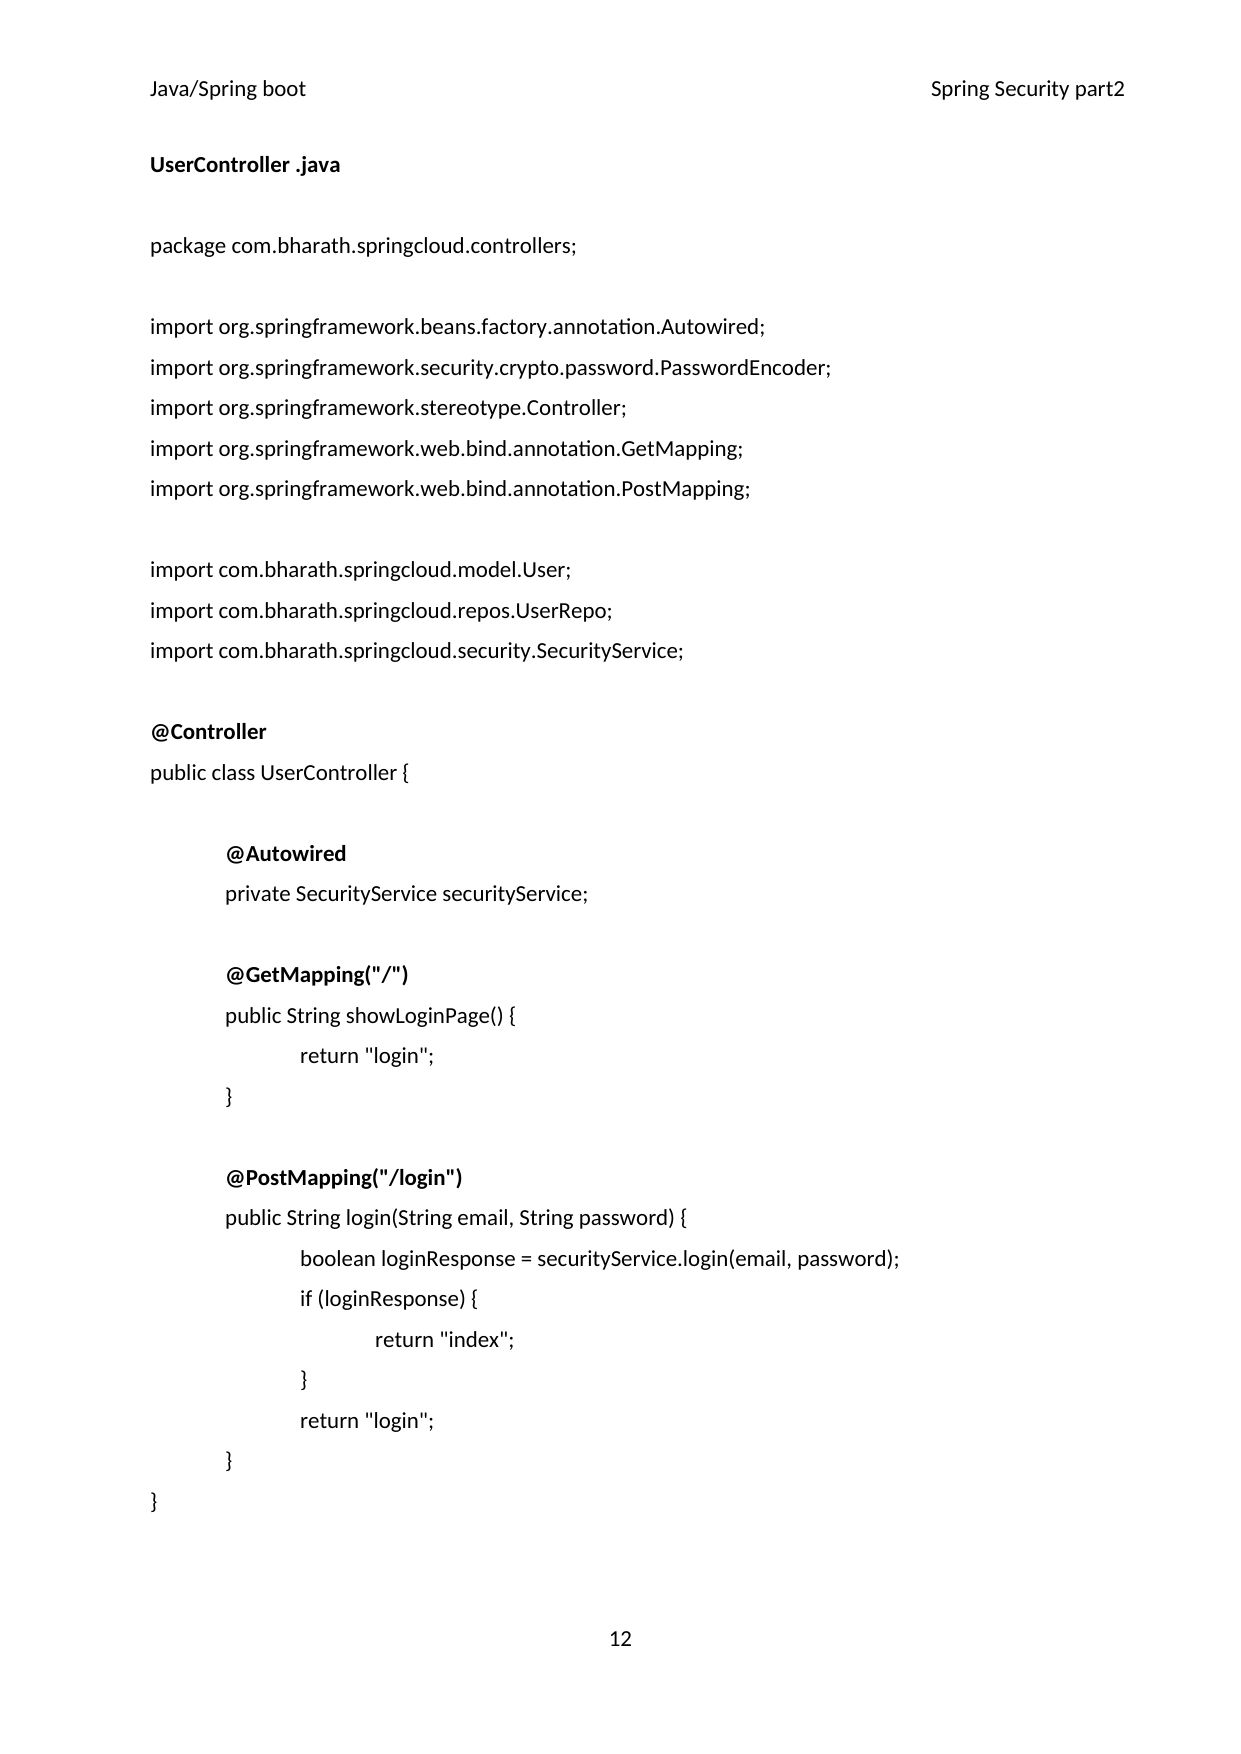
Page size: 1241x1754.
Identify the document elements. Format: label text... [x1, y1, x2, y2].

text } [150, 1082, 1090, 1110]
text import org.springframework.stereotype.Controller; [150, 393, 1090, 421]
text @Autowired [150, 839, 1090, 867]
text @Controller [150, 717, 1090, 745]
text import org.springframework.web.bind.annotation.PostMapping; [150, 474, 1090, 502]
text public class UserController { [150, 758, 1090, 786]
text import org.springframework.web.bind.annotation.GetMapping; [150, 434, 1090, 462]
text if (loginResponse) { [150, 1284, 1090, 1313]
text import org.springframework.beans.factory.annotation.Autowired; [150, 312, 1090, 340]
text boolean loginResponse = securityService.login(email, password); [150, 1244, 1090, 1272]
text @PostMapping("/login") [150, 1163, 1090, 1191]
text return "login"; [150, 1406, 1090, 1434]
text @GetMapping("/") [150, 960, 1090, 988]
text } [150, 1366, 1090, 1394]
text import org.springframework.security.crypto.password.PasswordEncoder; [150, 353, 1090, 381]
text import com.bharath.springcloud.security.SecurityService; [150, 636, 1090, 664]
text public String showLoginPage() { [150, 1001, 1090, 1029]
text import com.bharath.springcloud.model.User; [150, 555, 1090, 583]
text return "index"; [150, 1325, 1090, 1353]
text } [150, 1487, 1090, 1515]
text package com.bharath.springcloud.controllers; [150, 231, 1090, 259]
text private SecurityService securityService; [150, 879, 1090, 907]
text import com.bharath.springcloud.repos.UserRepo; [150, 596, 1090, 624]
text return "login"; [150, 1041, 1090, 1069]
text } [150, 1447, 1090, 1475]
text UserController .java [150, 150, 1090, 178]
text public String login(String email, String password) { [150, 1203, 1090, 1232]
